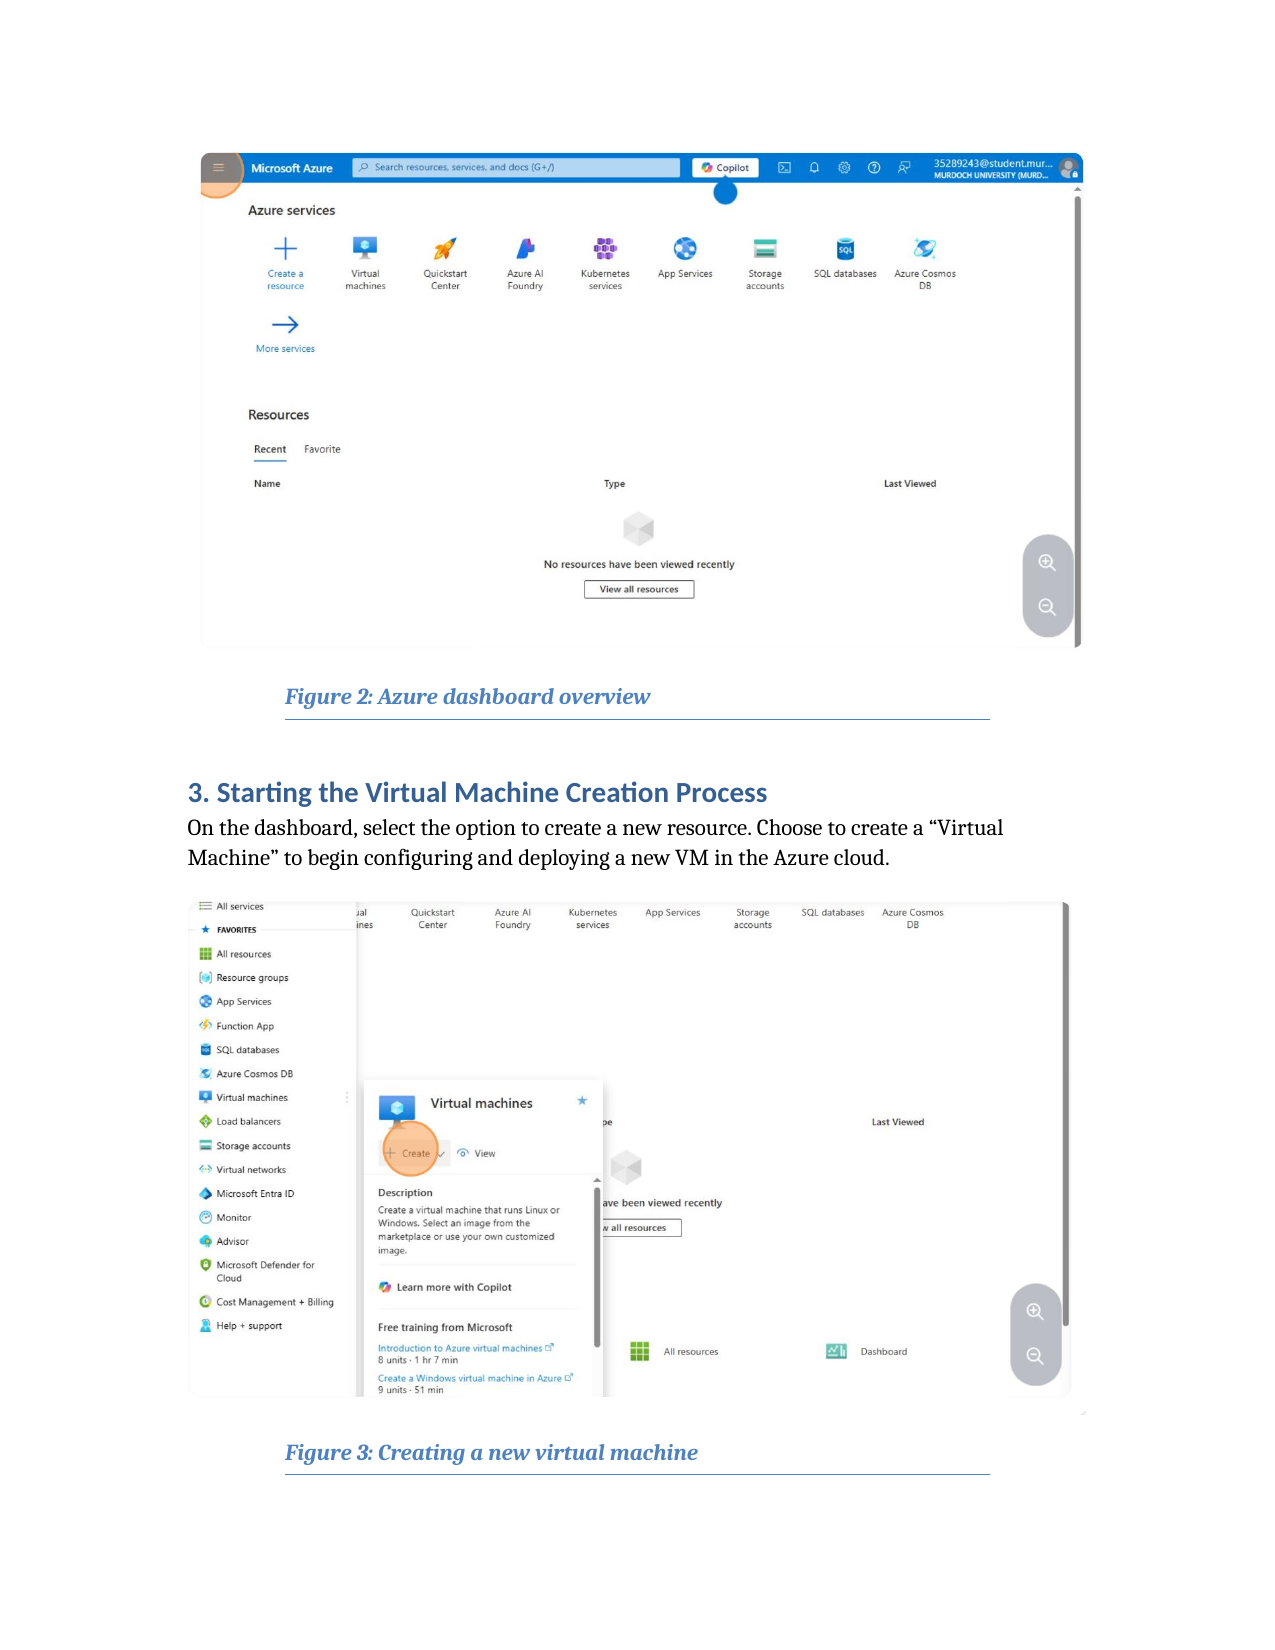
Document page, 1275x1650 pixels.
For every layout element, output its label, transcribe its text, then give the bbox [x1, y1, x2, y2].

text On the dashboard, select the option to create a new resource. Choose to create a “Virtual Machine” to begin configuring and deploying a new VM in the Azure cloud. [187, 814, 1087, 871]
text Figure 3: Creating a new virtual machine [285, 1439, 990, 1474]
text Figure 2: Azure dashboard overview [285, 684, 990, 719]
picture [187, 895, 1086, 1415]
picture [187, 150, 1088, 660]
subtitle 3. Starting the Virtual Machine Creation Process [187, 774, 1087, 809]
